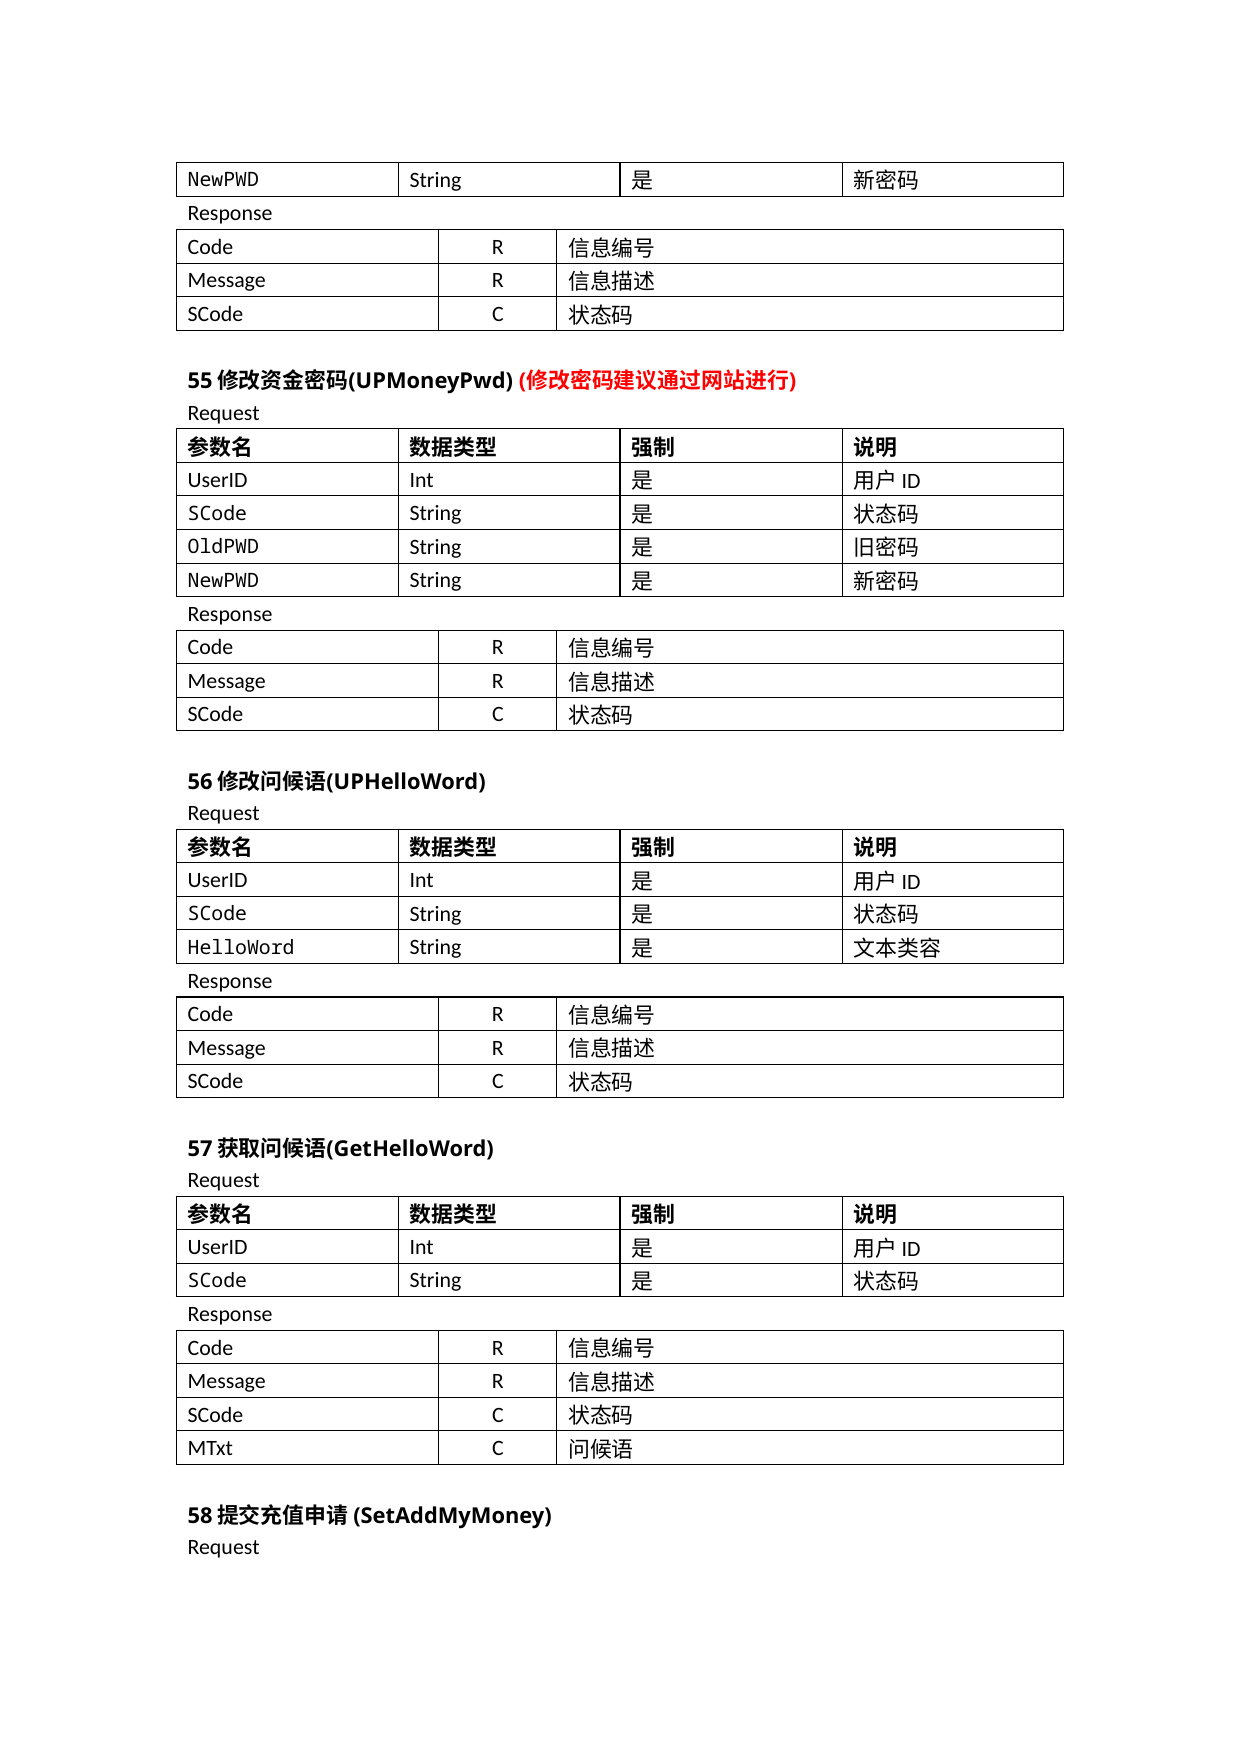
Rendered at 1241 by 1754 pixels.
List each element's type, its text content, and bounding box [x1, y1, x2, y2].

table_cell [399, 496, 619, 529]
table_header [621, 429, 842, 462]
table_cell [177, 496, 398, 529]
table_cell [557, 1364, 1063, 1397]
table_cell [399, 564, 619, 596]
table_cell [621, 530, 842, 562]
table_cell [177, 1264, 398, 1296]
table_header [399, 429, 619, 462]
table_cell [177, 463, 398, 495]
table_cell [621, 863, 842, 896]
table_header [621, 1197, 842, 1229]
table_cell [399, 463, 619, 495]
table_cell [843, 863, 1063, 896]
text Request [187, 396, 1053, 428]
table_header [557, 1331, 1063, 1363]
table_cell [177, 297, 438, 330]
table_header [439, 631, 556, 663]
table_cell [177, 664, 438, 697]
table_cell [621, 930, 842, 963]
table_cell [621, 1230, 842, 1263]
text 55修改资金密码(UPMoneyPwd) (修改密码建议通过网站进行) [187, 363, 1053, 396]
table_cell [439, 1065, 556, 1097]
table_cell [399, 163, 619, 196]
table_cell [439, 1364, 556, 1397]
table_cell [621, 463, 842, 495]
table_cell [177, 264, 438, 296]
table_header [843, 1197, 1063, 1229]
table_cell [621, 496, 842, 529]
text Response [187, 964, 1053, 996]
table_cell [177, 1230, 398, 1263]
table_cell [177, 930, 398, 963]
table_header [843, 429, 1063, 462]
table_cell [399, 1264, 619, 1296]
text Request [187, 1530, 1053, 1562]
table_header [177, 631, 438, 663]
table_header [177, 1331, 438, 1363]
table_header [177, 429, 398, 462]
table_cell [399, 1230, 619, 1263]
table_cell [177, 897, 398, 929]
text Request [187, 1163, 1053, 1196]
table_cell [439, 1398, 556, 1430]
text Request [187, 796, 1053, 829]
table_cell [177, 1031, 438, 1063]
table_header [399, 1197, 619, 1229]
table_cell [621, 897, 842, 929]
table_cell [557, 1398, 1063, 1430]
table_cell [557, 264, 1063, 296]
text Response [187, 197, 1053, 229]
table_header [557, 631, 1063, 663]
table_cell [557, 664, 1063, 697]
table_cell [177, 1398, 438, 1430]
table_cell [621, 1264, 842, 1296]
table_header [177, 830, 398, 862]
text 58提交充值申请 (SetAddMyMoney) [187, 1497, 1053, 1530]
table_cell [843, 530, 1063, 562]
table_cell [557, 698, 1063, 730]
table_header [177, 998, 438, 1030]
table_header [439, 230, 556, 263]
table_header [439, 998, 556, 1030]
text 56修改问候语(UPHelloWord) [187, 764, 1053, 796]
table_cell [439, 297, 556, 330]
text 57获取问候语(GetHelloWord) [187, 1131, 1053, 1163]
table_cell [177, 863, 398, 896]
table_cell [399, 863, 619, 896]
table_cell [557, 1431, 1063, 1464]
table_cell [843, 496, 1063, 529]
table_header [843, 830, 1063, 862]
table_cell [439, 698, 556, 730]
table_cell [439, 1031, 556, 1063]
text Response [187, 1297, 1053, 1330]
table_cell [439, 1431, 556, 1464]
text Response [187, 597, 1053, 629]
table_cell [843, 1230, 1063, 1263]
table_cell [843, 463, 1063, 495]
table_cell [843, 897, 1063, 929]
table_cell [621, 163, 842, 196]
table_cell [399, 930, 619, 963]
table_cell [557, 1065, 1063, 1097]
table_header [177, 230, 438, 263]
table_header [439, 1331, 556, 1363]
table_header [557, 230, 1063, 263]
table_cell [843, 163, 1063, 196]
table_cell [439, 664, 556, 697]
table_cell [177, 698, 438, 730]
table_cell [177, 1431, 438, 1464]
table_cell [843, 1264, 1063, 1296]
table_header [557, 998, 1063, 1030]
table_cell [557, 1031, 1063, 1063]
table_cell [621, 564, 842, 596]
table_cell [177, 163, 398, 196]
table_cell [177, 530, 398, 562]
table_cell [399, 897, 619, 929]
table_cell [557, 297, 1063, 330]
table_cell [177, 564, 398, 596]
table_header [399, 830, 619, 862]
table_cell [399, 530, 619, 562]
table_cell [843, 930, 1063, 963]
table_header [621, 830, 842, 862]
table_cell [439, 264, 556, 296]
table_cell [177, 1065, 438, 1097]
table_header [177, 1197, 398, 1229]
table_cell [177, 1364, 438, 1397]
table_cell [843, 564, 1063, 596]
